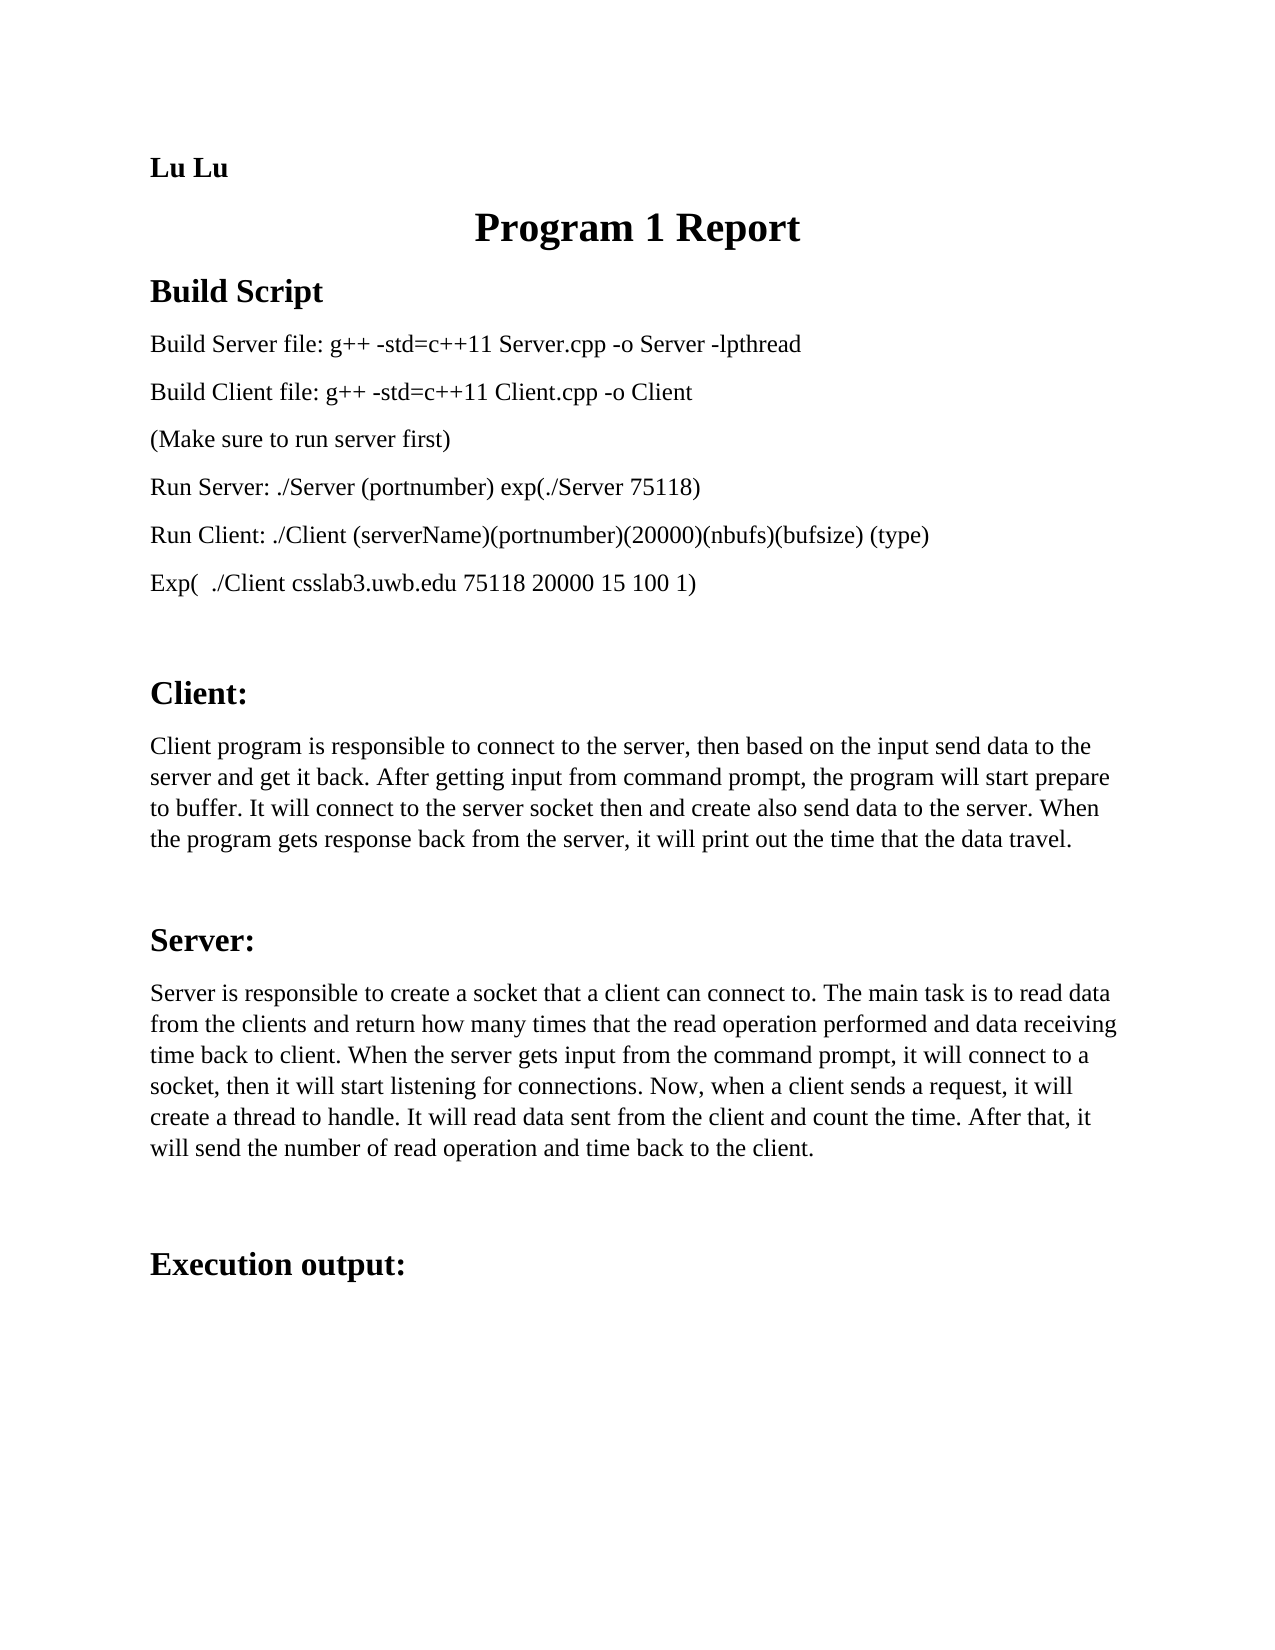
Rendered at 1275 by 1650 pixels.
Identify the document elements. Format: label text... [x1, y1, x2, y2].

text Client: [150, 673, 1125, 712]
text Build Script [150, 271, 1125, 309]
text Lu Lu [150, 150, 1125, 183]
text Run Server: ./Server (portnumber) exp(./Server 75118) [150, 472, 1125, 501]
text Build Client file: g++ -std=c++11 Client.cpp -o Client [150, 377, 1125, 406]
text Build Server file: g++ -std=c++11 Server.cpp -o Server -lpthread [150, 329, 1125, 358]
text Run Client: ./Client (serverName)(portnumber)(20000)(nbufs)(bufsize) (type) [150, 520, 1125, 549]
text Server: [150, 920, 1125, 958]
text Client program is responsible to connect to the server, then based on the input send data to the server and get it back. After getting input from command prompt, the program will start prepare to buffer. It will connect to the server socket then and create also send data to the server. When the program gets response back from the server, it will print out the time that the data travel. [150, 731, 1125, 853]
text Program 1 Report [150, 203, 1125, 251]
text Exp( ./Client csslab3.uwb.edu 75118 20000 15 100 1) [150, 568, 1125, 596]
text Server is responsible to create a socket that a client can connect to. The main task is to read data from the clients and return how many times that the read operation performed and data receiving time back to client. When the server gets input from the command prompt, it will connect to a socket, then it will start listening for connections. Now, when a client sends a request, it will create a thread to handle. It will read data sent from the client and count the time. After that, it will send the number of read operation and time back to the client. [150, 978, 1125, 1162]
text Execution output: [150, 1244, 1125, 1282]
text (Make sure to run server first) [150, 424, 1125, 453]
